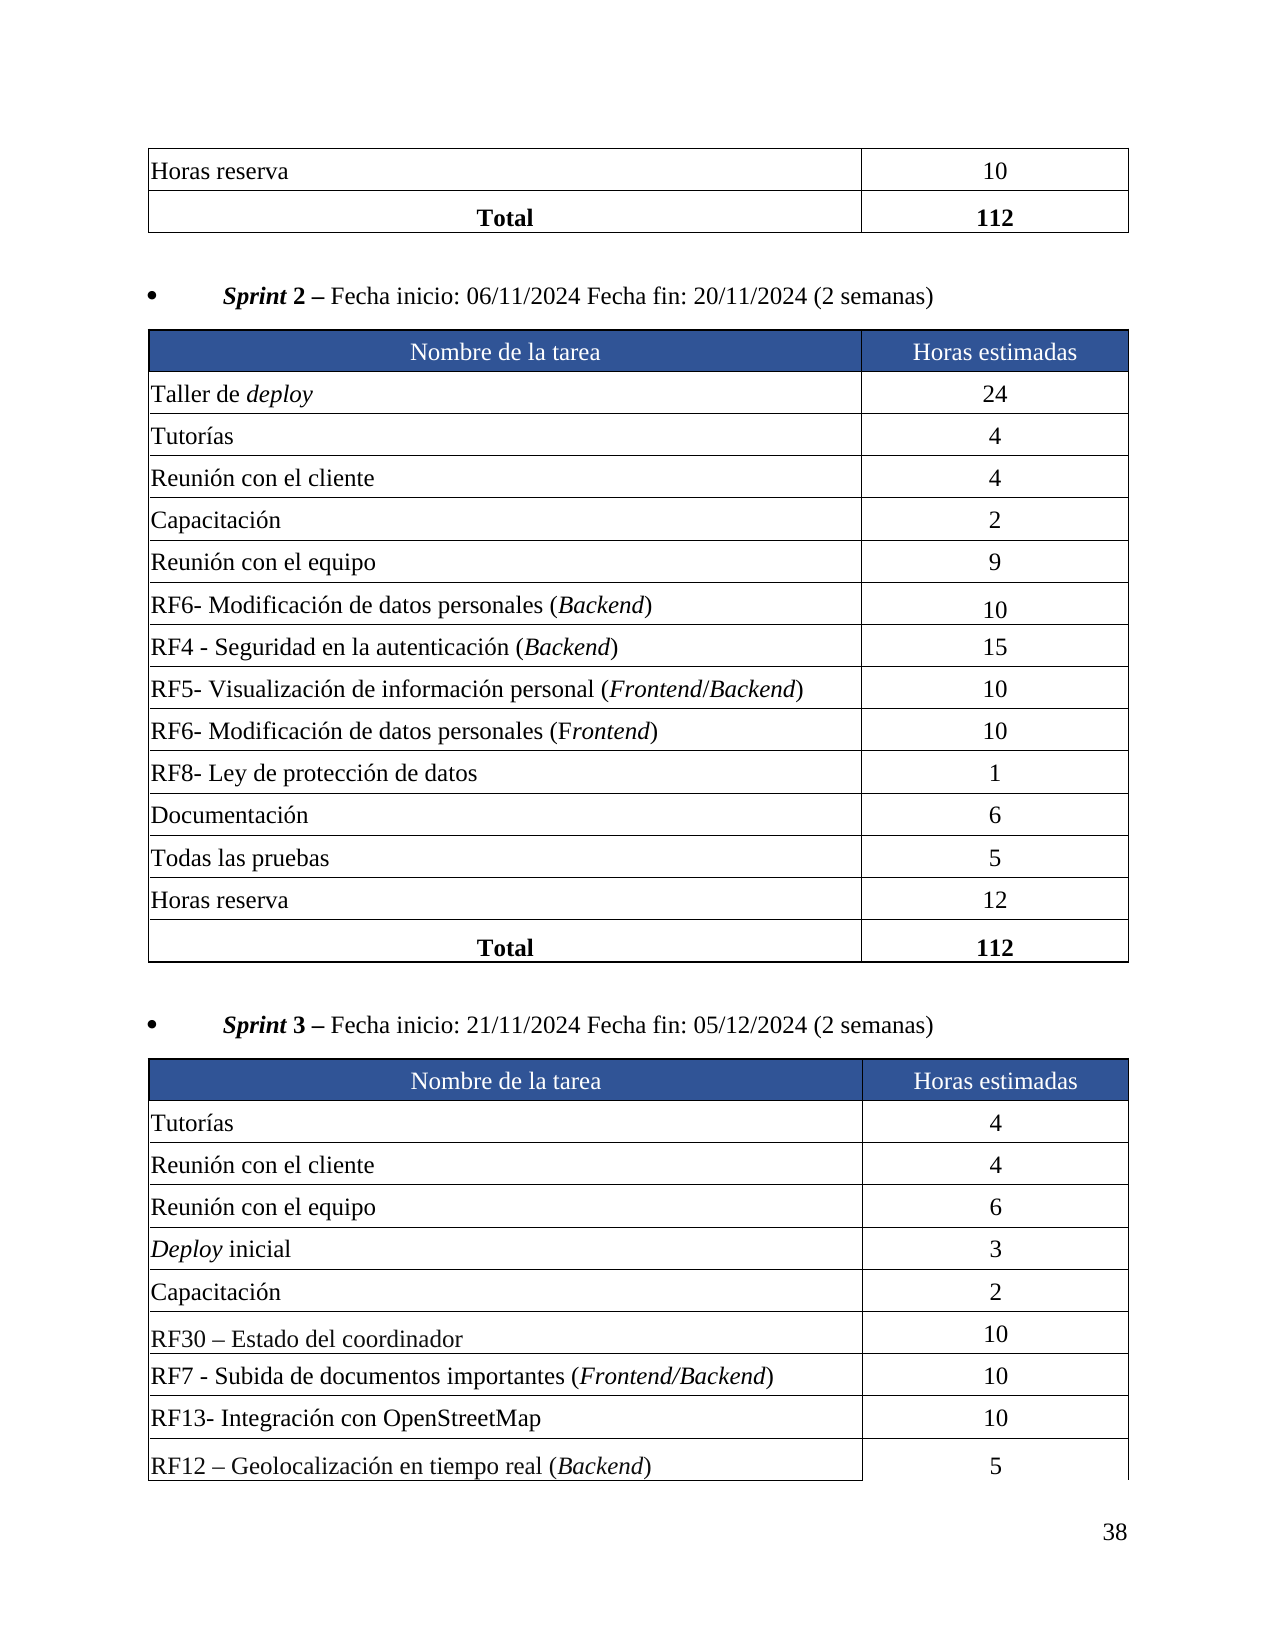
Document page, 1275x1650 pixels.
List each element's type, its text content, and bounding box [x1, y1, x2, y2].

table_cell 12 [862, 878, 1128, 919]
table_cell 4 [862, 414, 1128, 455]
table_cell 5 [862, 836, 1128, 877]
table_cell 4 [863, 1101, 1128, 1142]
table_cell 10 [863, 1312, 1128, 1353]
table_cell 1 [862, 751, 1128, 793]
table_cell Capacitación [149, 497, 861, 539]
table_cell 4 [863, 1143, 1128, 1184]
table_cell 112 [862, 191, 1128, 232]
table_cell Reunión con el equipo [149, 540, 861, 582]
table_cell Horas reserva [149, 877, 861, 919]
table_cell 10 [862, 583, 1128, 624]
table_cell Reunión con el equipo [149, 1184, 862, 1227]
table_cell Reunión con el cliente [149, 455, 861, 497]
table_cell 9 [862, 541, 1128, 582]
table_header Nombre de la tarea [150, 331, 861, 371]
table_cell Capacitación [149, 1269, 862, 1311]
table_cell 10 [862, 667, 1128, 708]
table_cell 2 [863, 1270, 1128, 1311]
table_header Nombre de la tarea [150, 1060, 862, 1100]
table_cell 4 [862, 456, 1128, 497]
table_cell Documentación [149, 793, 861, 835]
table_cell RF7 - Subida de documentos importantes (Frontend/Backend) [149, 1353, 862, 1395]
table_cell 3 [863, 1228, 1128, 1269]
table_cell 24 [862, 372, 1128, 413]
table_cell 10 [863, 1396, 1128, 1437]
table_header Horas estimadas [863, 1060, 1128, 1100]
table_cell Todas las pruebas [149, 835, 861, 877]
list Sprint 2 – Fecha inicio: 06/11/2024 Fecha fin: 20/11/2024 (2 semanas) [148, 281, 1127, 309]
table_cell Tutorías [149, 413, 861, 455]
table_cell 10 [863, 1354, 1128, 1395]
table_cell 10 [862, 149, 1128, 190]
table_cell Total [149, 191, 861, 232]
table_cell RF5- Visualización de información personal (Frontend/Backend) [149, 666, 861, 708]
table_cell 6 [863, 1185, 1128, 1227]
table_cell RF6- Modificación de datos personales (Backend) [149, 582, 861, 624]
table_cell 15 [862, 625, 1128, 666]
table_cell 6 [862, 794, 1128, 835]
table_cell Deploy inicial [149, 1227, 862, 1269]
table_cell Total [149, 919, 861, 961]
table_cell RF12 – Geolocalización en tiempo real (Backend) [149, 1438, 862, 1480]
table_cell Taller de deploy [149, 372, 861, 413]
table_cell 112 [862, 920, 1128, 961]
table_cell RF30 – Estado del coordinador [149, 1311, 862, 1353]
table_cell 2 [862, 498, 1128, 539]
table_cell Tutorías [149, 1101, 862, 1142]
list Sprint 3 – Fecha inicio: 21/11/2024 Fecha fin: 05/12/2024 (2 semanas) [148, 1010, 1127, 1039]
table_cell RF4 - Seguridad en la autenticación (Backend) [149, 624, 861, 666]
table_cell 5 [863, 1439, 1128, 1480]
table_cell Reunión con el cliente [149, 1142, 862, 1184]
table_header Horas estimadas [862, 331, 1128, 371]
table_cell RF8- Ley de protección de datos [149, 750, 861, 793]
table_cell Horas reserva [149, 149, 861, 190]
table_cell RF13- Integración con OpenStreetMap [149, 1395, 862, 1437]
table_cell 10 [862, 709, 1128, 750]
table_cell RF6- Modificación de datos personales (Frontend) [149, 708, 861, 750]
